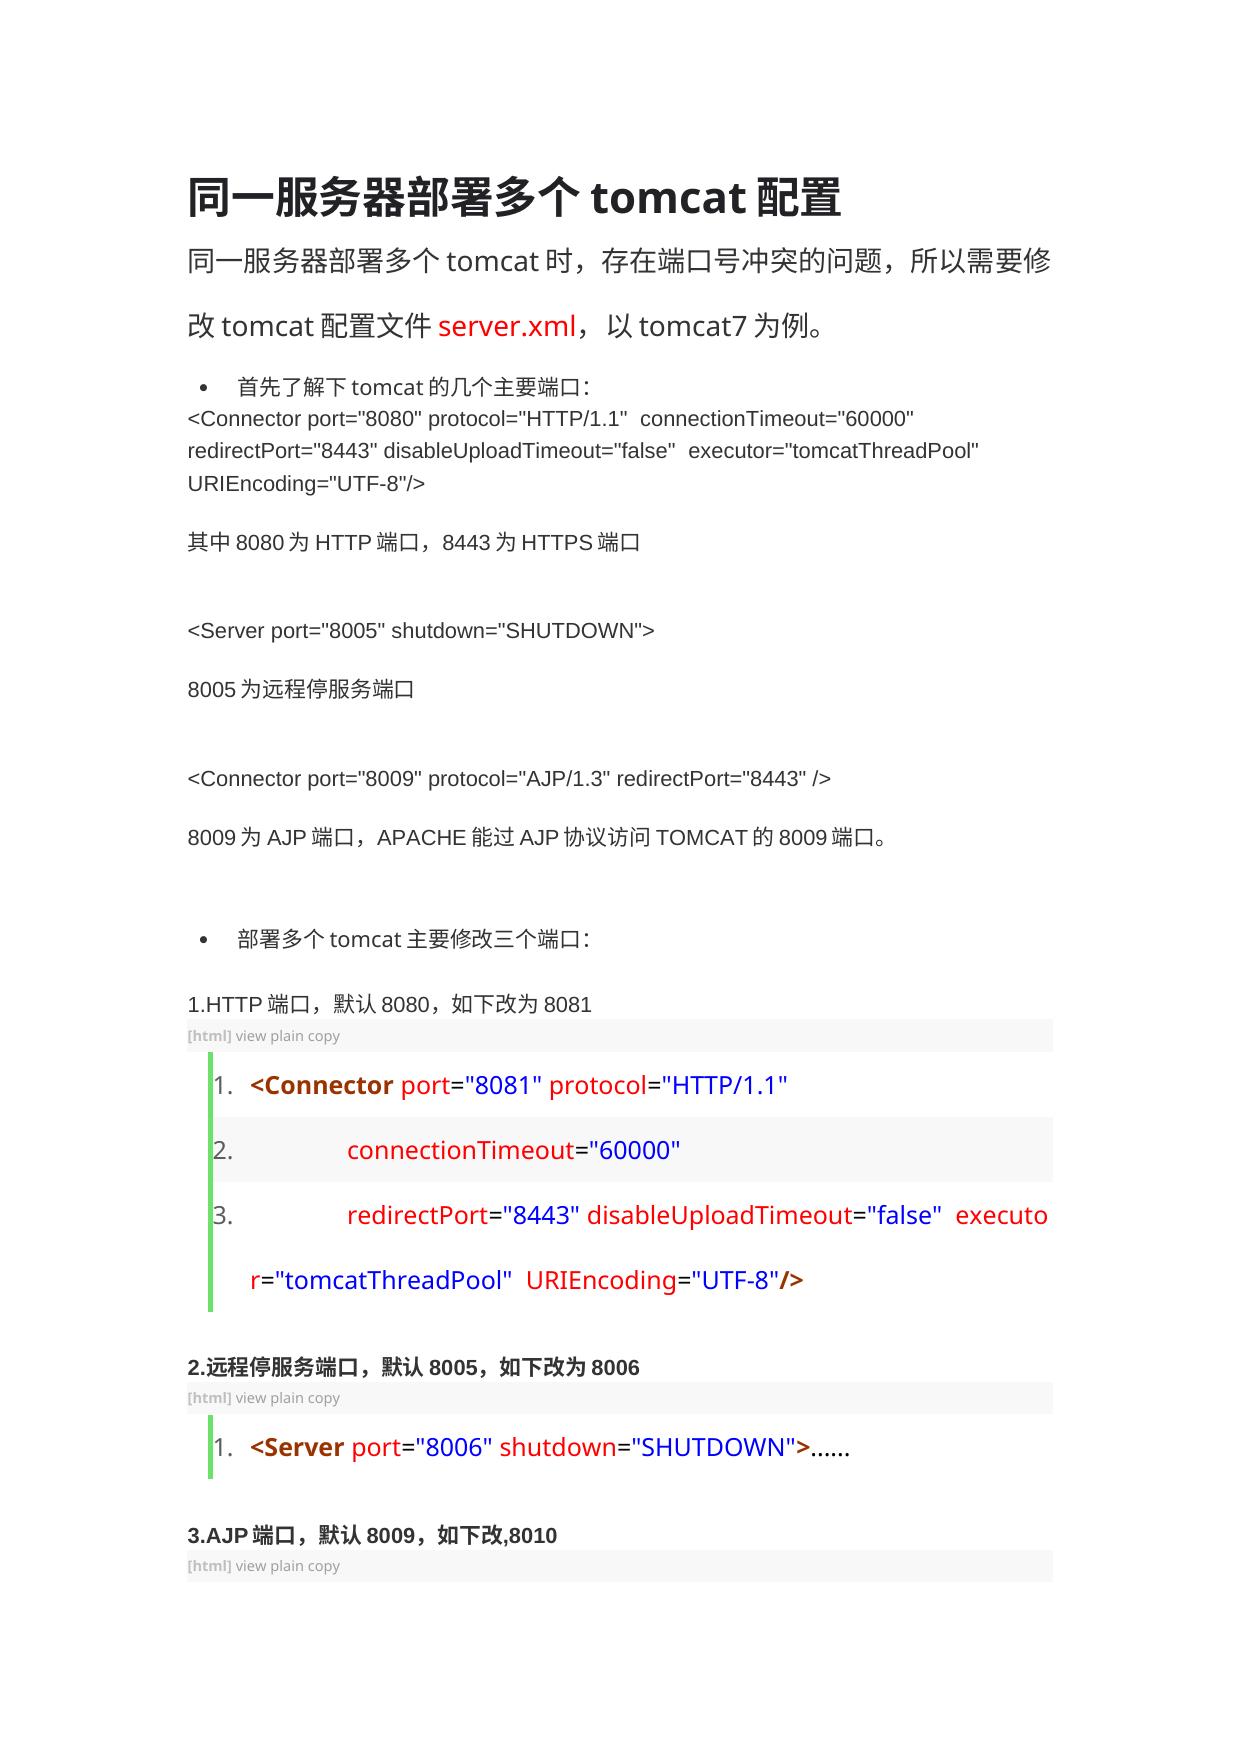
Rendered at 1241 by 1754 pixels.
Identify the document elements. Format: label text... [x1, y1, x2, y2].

text 2.远程停服务端口，默认8005，如下改为8006 [187, 1349, 1053, 1382]
list 部署多个tomcat主要修改三个端口： [200, 922, 1053, 954]
list <Server port="8006" shutdown="SHUTDOWN">...... [208, 1414, 1053, 1479]
text <Server port="8005" shutdown="SHUTDOWN"> [187, 614, 1053, 647]
text 同一服务器部署多个tomcat时，存在端口号冲突的问题，所以需要修改tomcat配置文件server.xml，以tomcat7为例。 [187, 227, 1053, 357]
text 同一服务器部署多个tomcat配置 [187, 162, 1053, 227]
list 首先了解下tomcat的几个主要端口： [200, 369, 1053, 402]
text <Connector port="8080" protocol="HTTP/1.1" connectionTimeout="60000" redirectPort="8443" disableUploadTimeout="false" executor="tomcatThreadPool" URIEncoding="UTF-8"/> [187, 402, 1053, 499]
text 8009为AJP端口，APACHE能过AJP协议访问TOMCAT的8009端口。 [187, 819, 1053, 852]
text <Connector port="8009" protocol="AJP/1.3" redirectPort="8443" /> [187, 762, 1053, 794]
text [html] view plain copy [187, 1382, 1053, 1414]
text 3.AJP端口，默认8009，如下改,8010 [187, 1517, 1053, 1550]
text [html] view plain copy [187, 1019, 1053, 1052]
list connectionTimeout="60000" [213, 1117, 1053, 1182]
text [html] view plain copy [187, 1550, 1053, 1582]
text 1.HTTP端口，默认8080，如下改为8081 [187, 987, 1053, 1019]
list redirectPort="8443" disableUploadTimeout="false" executor="tomcatThreadPool" URIEncoding="UTF-8"/> [213, 1182, 1053, 1312]
list <Connector port="8081" protocol="HTTP/1.1" [213, 1052, 1053, 1117]
text 8005为远程停服务端口 [187, 672, 1053, 704]
text 其中8080为HTTP端口，8443为HTTPS端口 [187, 524, 1053, 557]
